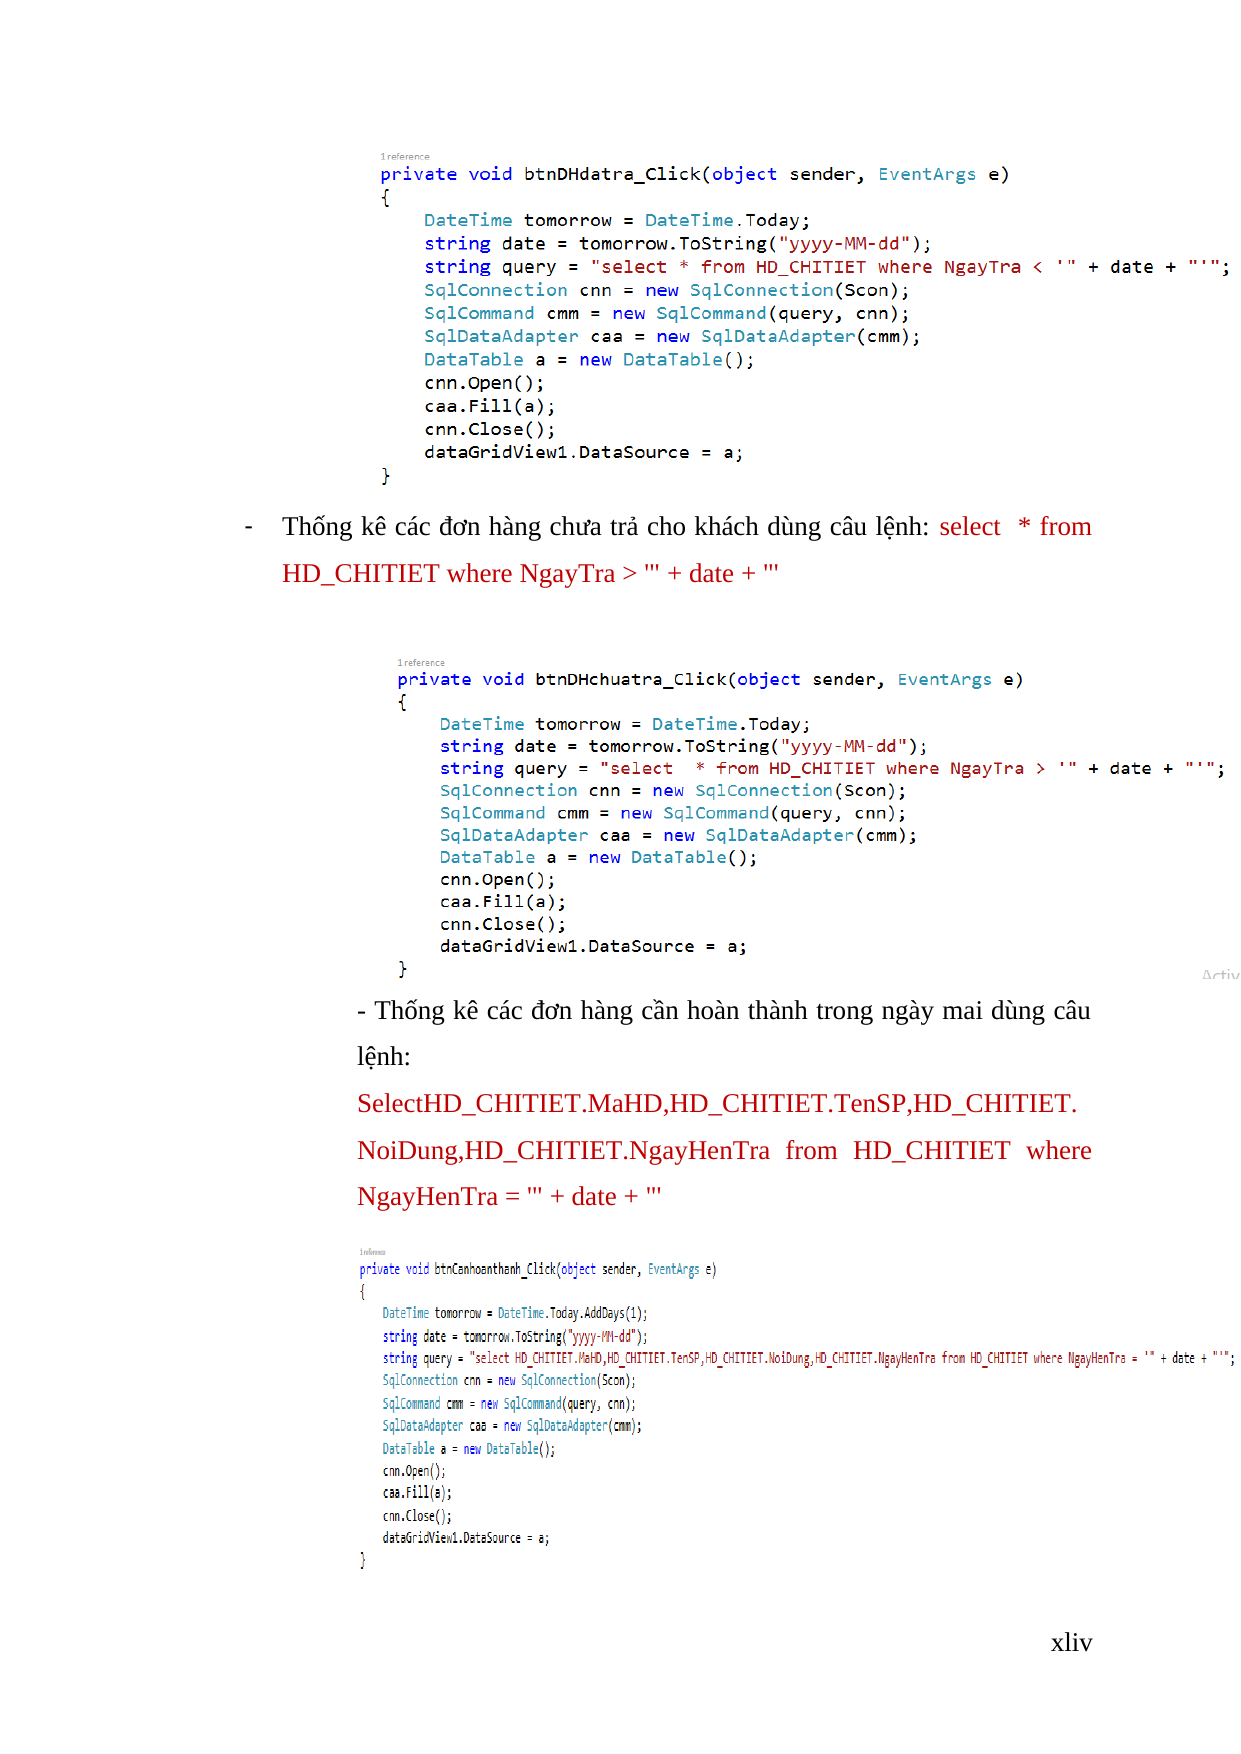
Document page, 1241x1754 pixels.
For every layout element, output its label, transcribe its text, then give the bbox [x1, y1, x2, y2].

list Thống kê các đơn hàng chưa trả cho khách dùng câu lệnh: select * from HD_CHITIET where NgayTra > '" + date + "' [244, 509, 1092, 589]
list SelectHD_CHITIET.MaHD,HD_CHITIET.TenSP,HD_CHITIET.NoiDung,HD_CHITIET.NgayHenTra from HD_CHITIET where NgayHenTra = '" + date + "' [357, 1087, 1092, 1212]
picture [356, 650, 1241, 979]
picture [291, 147, 1241, 494]
list - Thống kê các đơn hàng cần hoàn thành trong ngày mai dùng câu lệnh: [357, 994, 1092, 1072]
picture [356, 1227, 1241, 1594]
